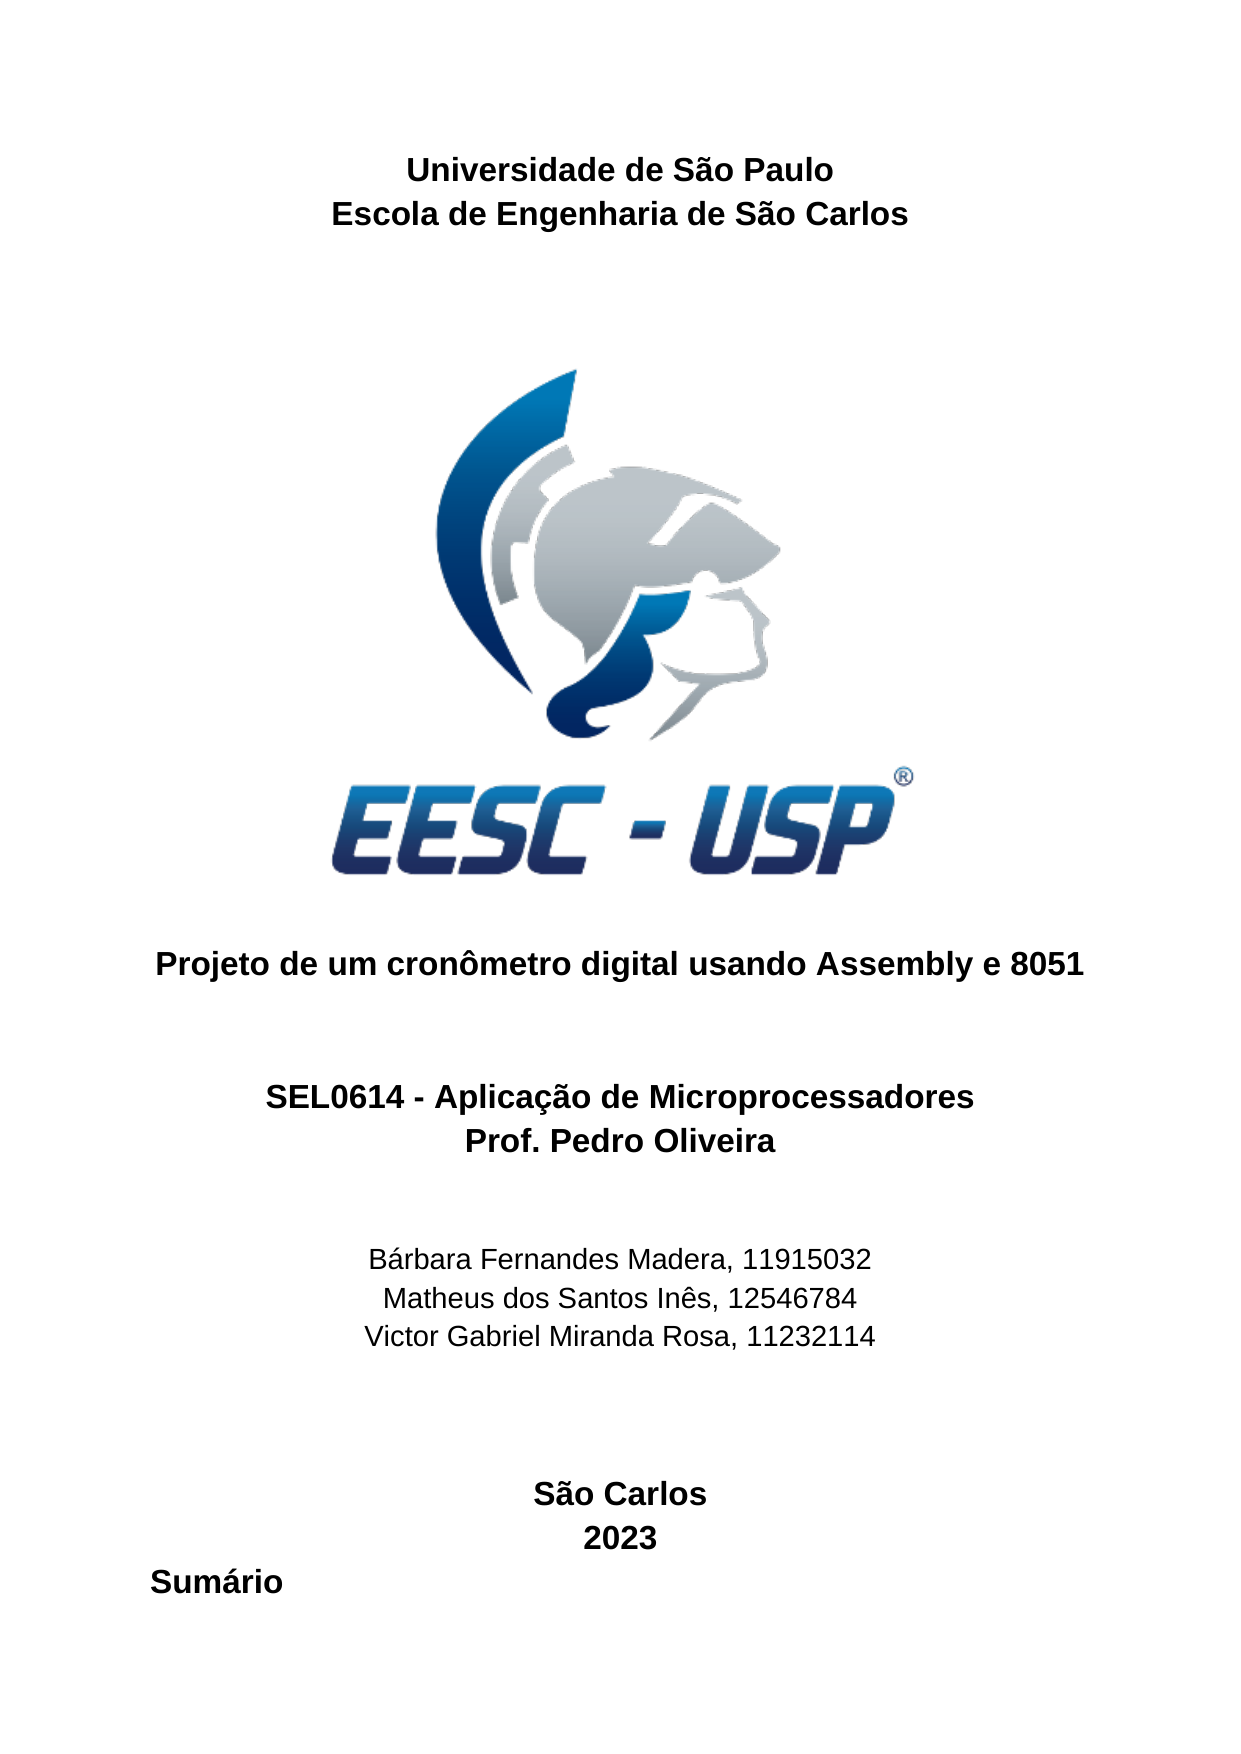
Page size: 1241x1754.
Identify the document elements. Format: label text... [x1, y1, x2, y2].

text Escola de Engenharia de São Carlos [150, 194, 1090, 233]
text Sumário [150, 1562, 1090, 1600]
text SEL0614 - Aplicação de Microprocessadores [150, 1077, 1090, 1115]
text Prof. Pedro Oliveira [150, 1121, 1090, 1159]
picture [306, 353, 932, 901]
text 2023 [150, 1518, 1090, 1556]
text Matheus dos Santos Inês, 12546784 [150, 1281, 1090, 1314]
text Victor Gabriel Miranda Rosa, 11232114 [150, 1319, 1090, 1353]
text São Carlos [150, 1473, 1090, 1512]
text Projeto de um cronômetro digital usando Assembly e 8051 [150, 944, 1090, 983]
text Universidade de São Paulo [150, 150, 1090, 188]
text Bárbara Fernandes Madera, 11915032 [150, 1242, 1090, 1276]
